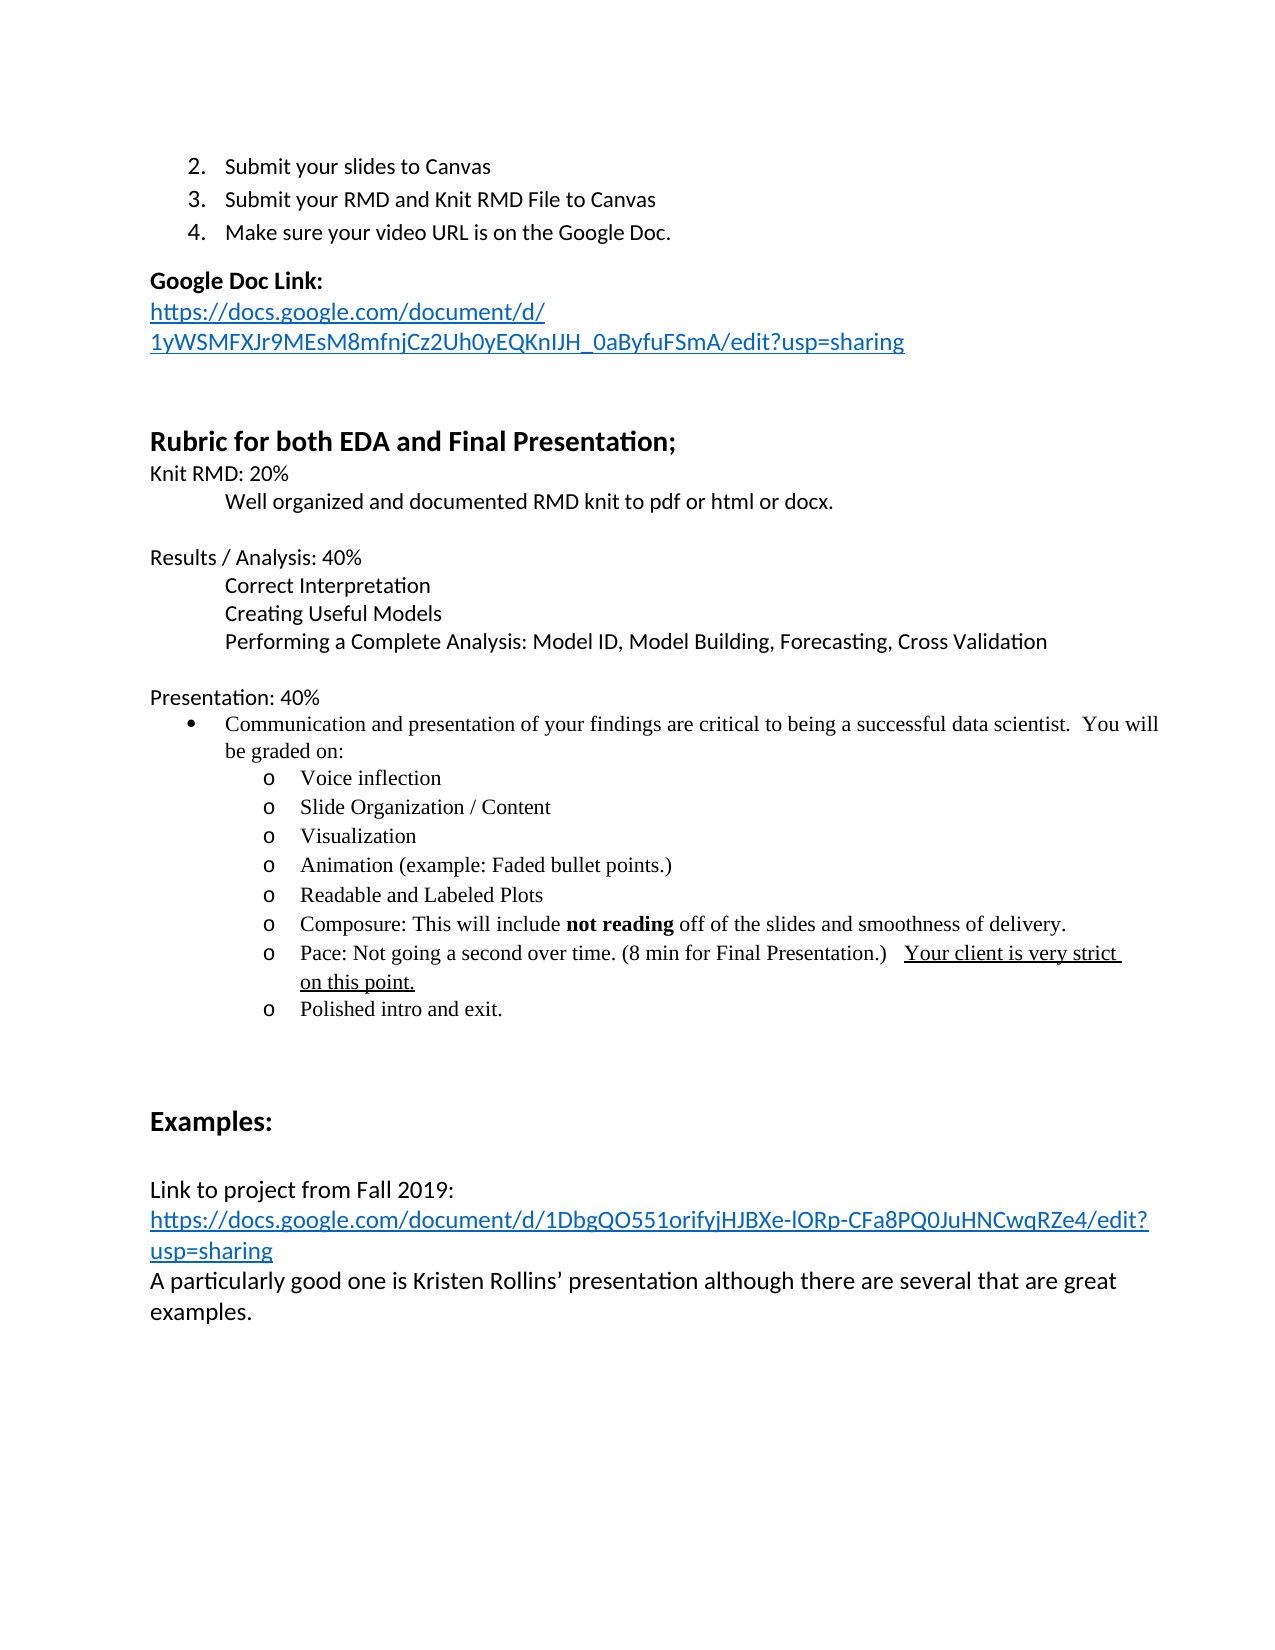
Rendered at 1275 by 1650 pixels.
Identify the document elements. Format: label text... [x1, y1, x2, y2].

list Submit your slides to Canvas [187, 150, 1125, 181]
text Presentation: 40% [150, 683, 1125, 711]
text Examples: [150, 1103, 1162, 1138]
list Visualization [262, 823, 1125, 850]
list Make sure your video URL is on the Google Doc. [187, 216, 1125, 246]
list Animation (example: Faded bullet points.) [262, 852, 1125, 879]
list Slide Organization / Content [262, 794, 1125, 821]
text https://docs.google.com/document/d/1DbgQO551orifyjHJBXe-lORp-CFa8PQ0JuHNCwqRZe4/edit?usp=sharing [150, 1204, 1162, 1265]
list Readable and Labeled Plots [262, 882, 1125, 908]
text Performing a Complete Analysis: Model ID, Model Building, Forecasting, Cross Validation [150, 627, 1125, 655]
text Link to project from Fall 2019: [150, 1174, 1162, 1204]
list Polished intro and exit. [262, 996, 1125, 1023]
text Knit RMD: 20% [150, 459, 1125, 487]
text https://docs.google.com/document/d/1yWSMFXJr9MEsM8mfnjCz2Uh0yEQKnIJH_0aByfuFSmA/edit?usp=sharing [150, 296, 1125, 357]
text A particularly good one is Kristen Rollins’ presentation although there are several that are great examples. [150, 1265, 1162, 1326]
text Results / Analysis: 40% [150, 543, 1125, 571]
text Creating Useful Models [150, 599, 1125, 627]
list Pace: Not going a second over time. (8 min for Final Presentation.) Your client is very strict on this point. [262, 940, 1125, 994]
text Google Doc Link: [150, 265, 1125, 296]
text Well organized and documented RMD knit to pdf or html or docx. [150, 487, 1125, 515]
text Rubric for both EDA and Final Presentation; [150, 423, 1162, 459]
list Communication and presentation of your findings are critical to being a successful data scientist. You will be graded on: [187, 711, 1172, 763]
list Voice inflection [262, 765, 1125, 792]
list Submit your RMD and Knit RMD File to Canvas [187, 183, 1125, 213]
text Correct Interpretation [150, 571, 1125, 599]
list Composure: This will include not reading off of the slides and smoothness of delivery. [262, 911, 1125, 938]
